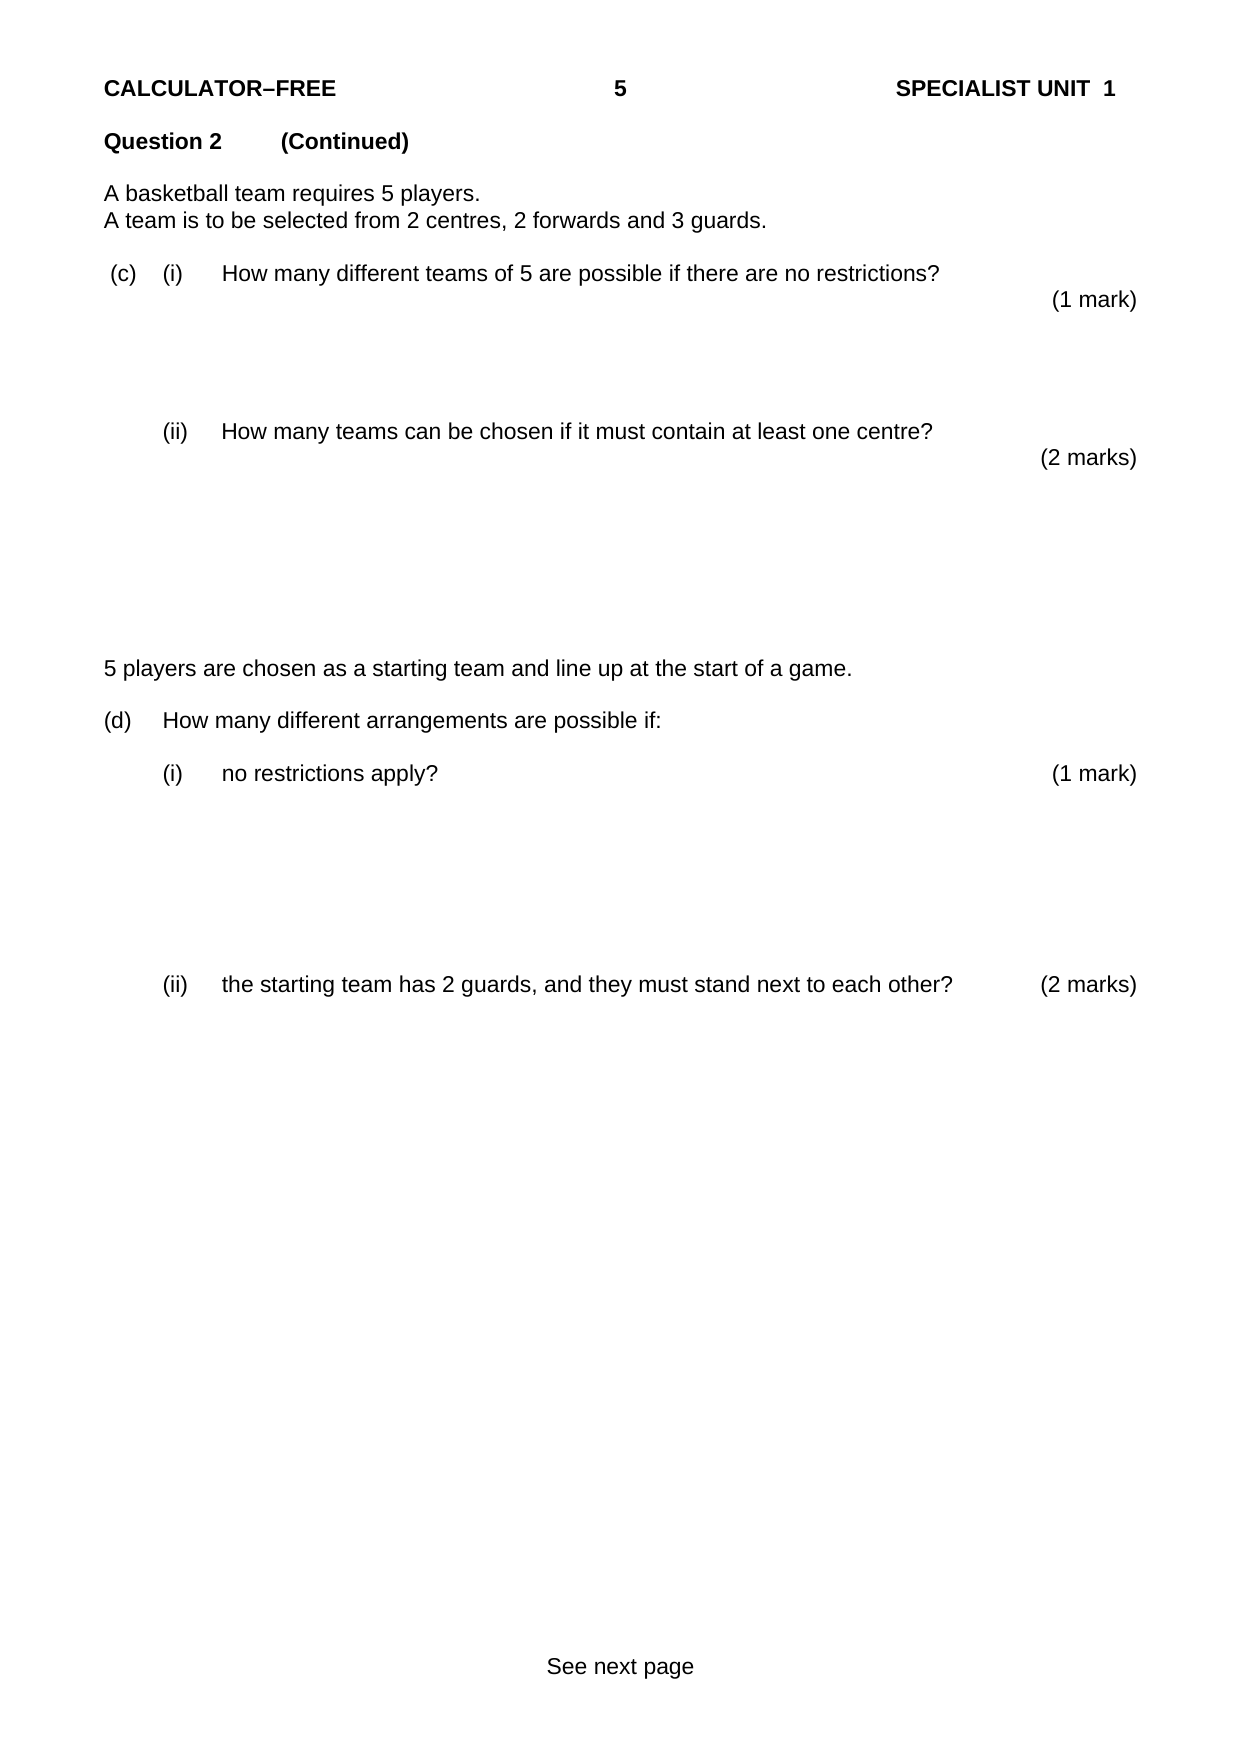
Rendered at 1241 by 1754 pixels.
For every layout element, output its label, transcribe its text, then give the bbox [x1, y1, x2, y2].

text (ii) the starting team has 2 guards, and they must stand next to each other? (2 marks) [103, 971, 1137, 997]
text Question 2 (Continued) [103, 128, 1137, 154]
text (d) How many different arrangements are possible if: [103, 707, 1137, 734]
text (1 mark) [103, 286, 1137, 312]
text A team is to be selected from 2 centres, 2 forwards and 3 guards. [103, 207, 1137, 233]
text (c) (i) How many different teams of 5 are possible if there are no restrictions? [103, 259, 1137, 286]
text 5 players are chosen as a starting team and line up at the start of a game. [103, 655, 1137, 681]
text (2 marks) [103, 444, 1137, 470]
text (i) no restrictions apply? (1 mark) [103, 760, 1137, 787]
text (ii) How many teams can be chosen if it must contain at least one centre? [103, 418, 1137, 444]
text A basketball team requires 5 players. [103, 180, 1137, 207]
